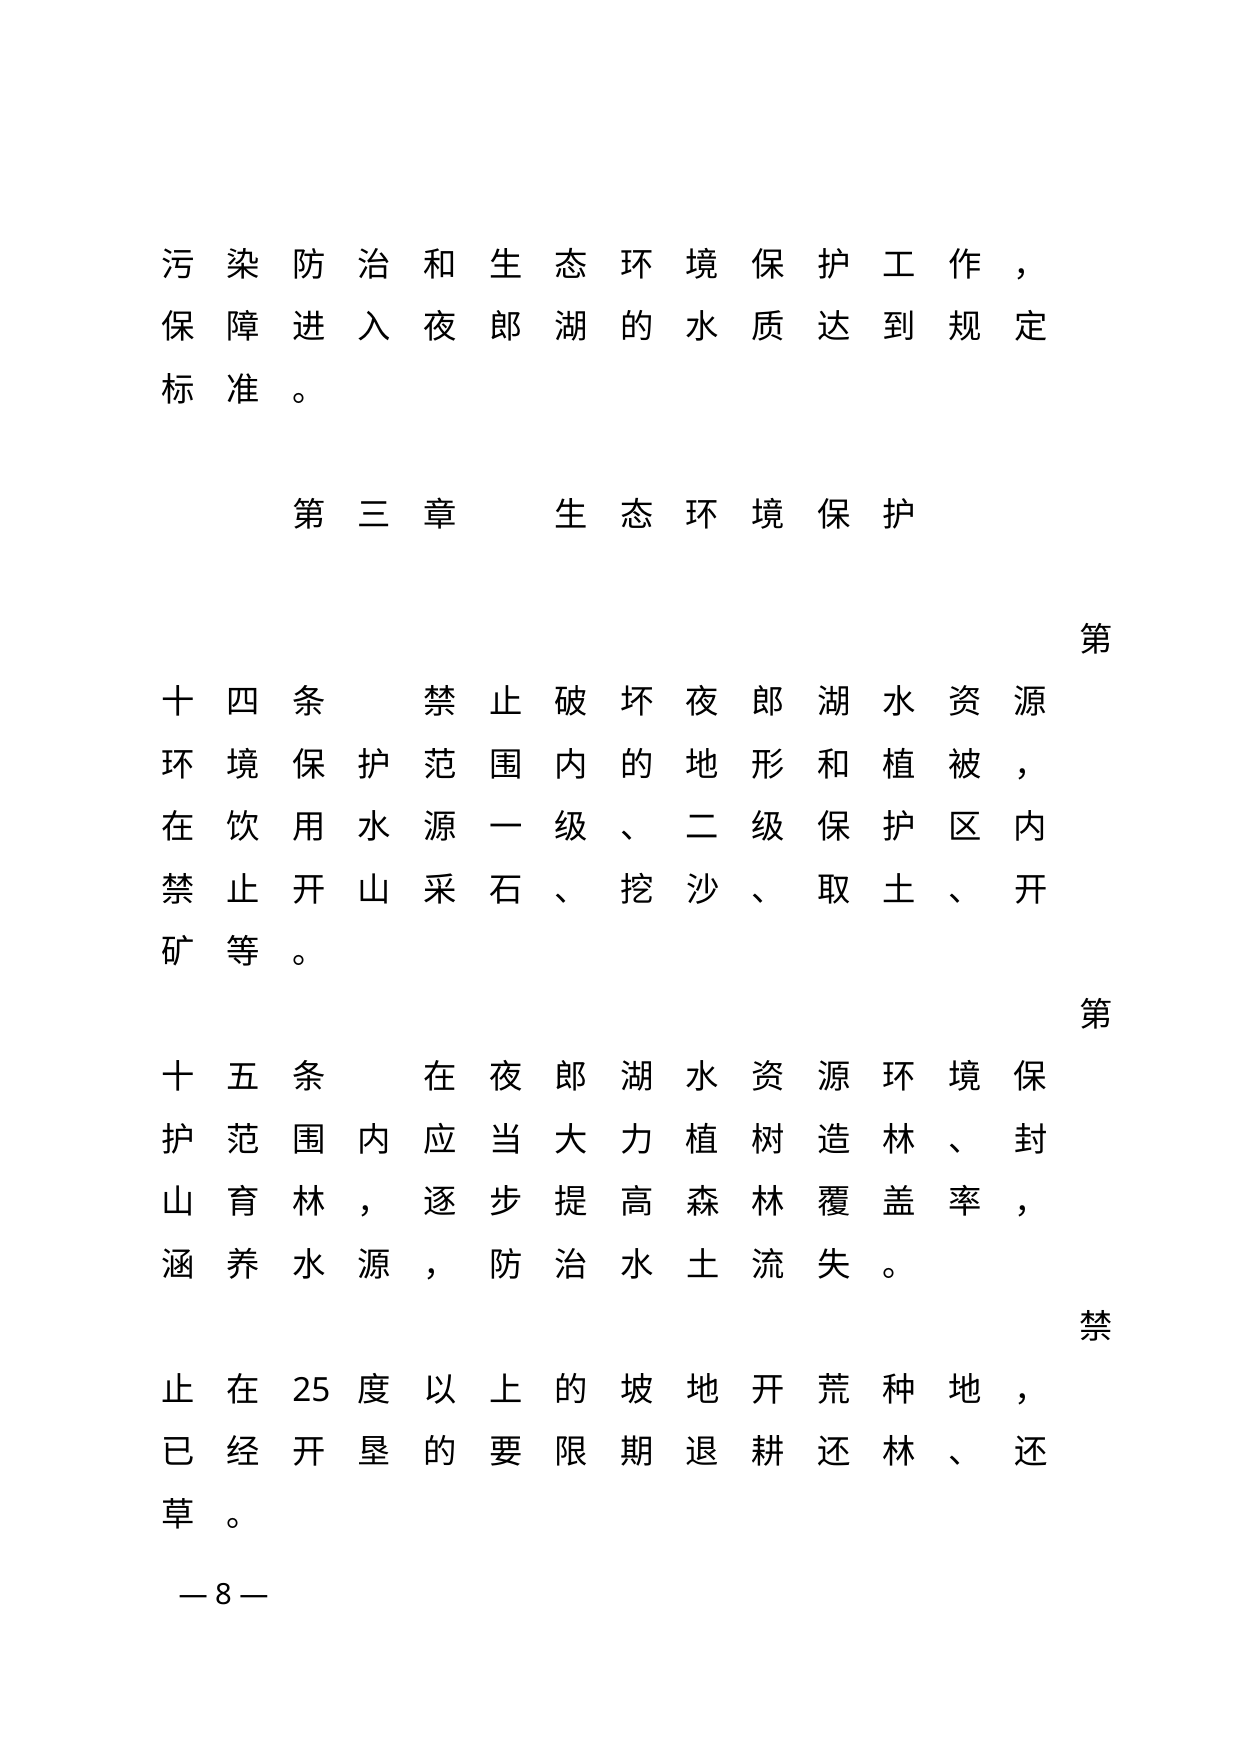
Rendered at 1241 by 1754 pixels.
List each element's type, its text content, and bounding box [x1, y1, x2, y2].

text 第三章 生态环境保护 [161, 481, 1079, 543]
text 第十四条 禁止破坏夜郎湖水资源环境保护范围内的地形和植被，在饮用水源一级、二级保护区内禁止开山采石、挖沙、取土、开矿等。 [161, 606, 1079, 981]
text 第十五条 在夜郎湖水资源环境保护范围内应当大力植树造林、封山育林，逐步提高森林覆盖率，涵养水源，防治水土流失。 [161, 981, 1079, 1293]
text 禁止在25度以上的坡地开荒种地，已经开垦的要限期退耕还林、还草。 [161, 1293, 1079, 1543]
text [161, 231, 1079, 418]
